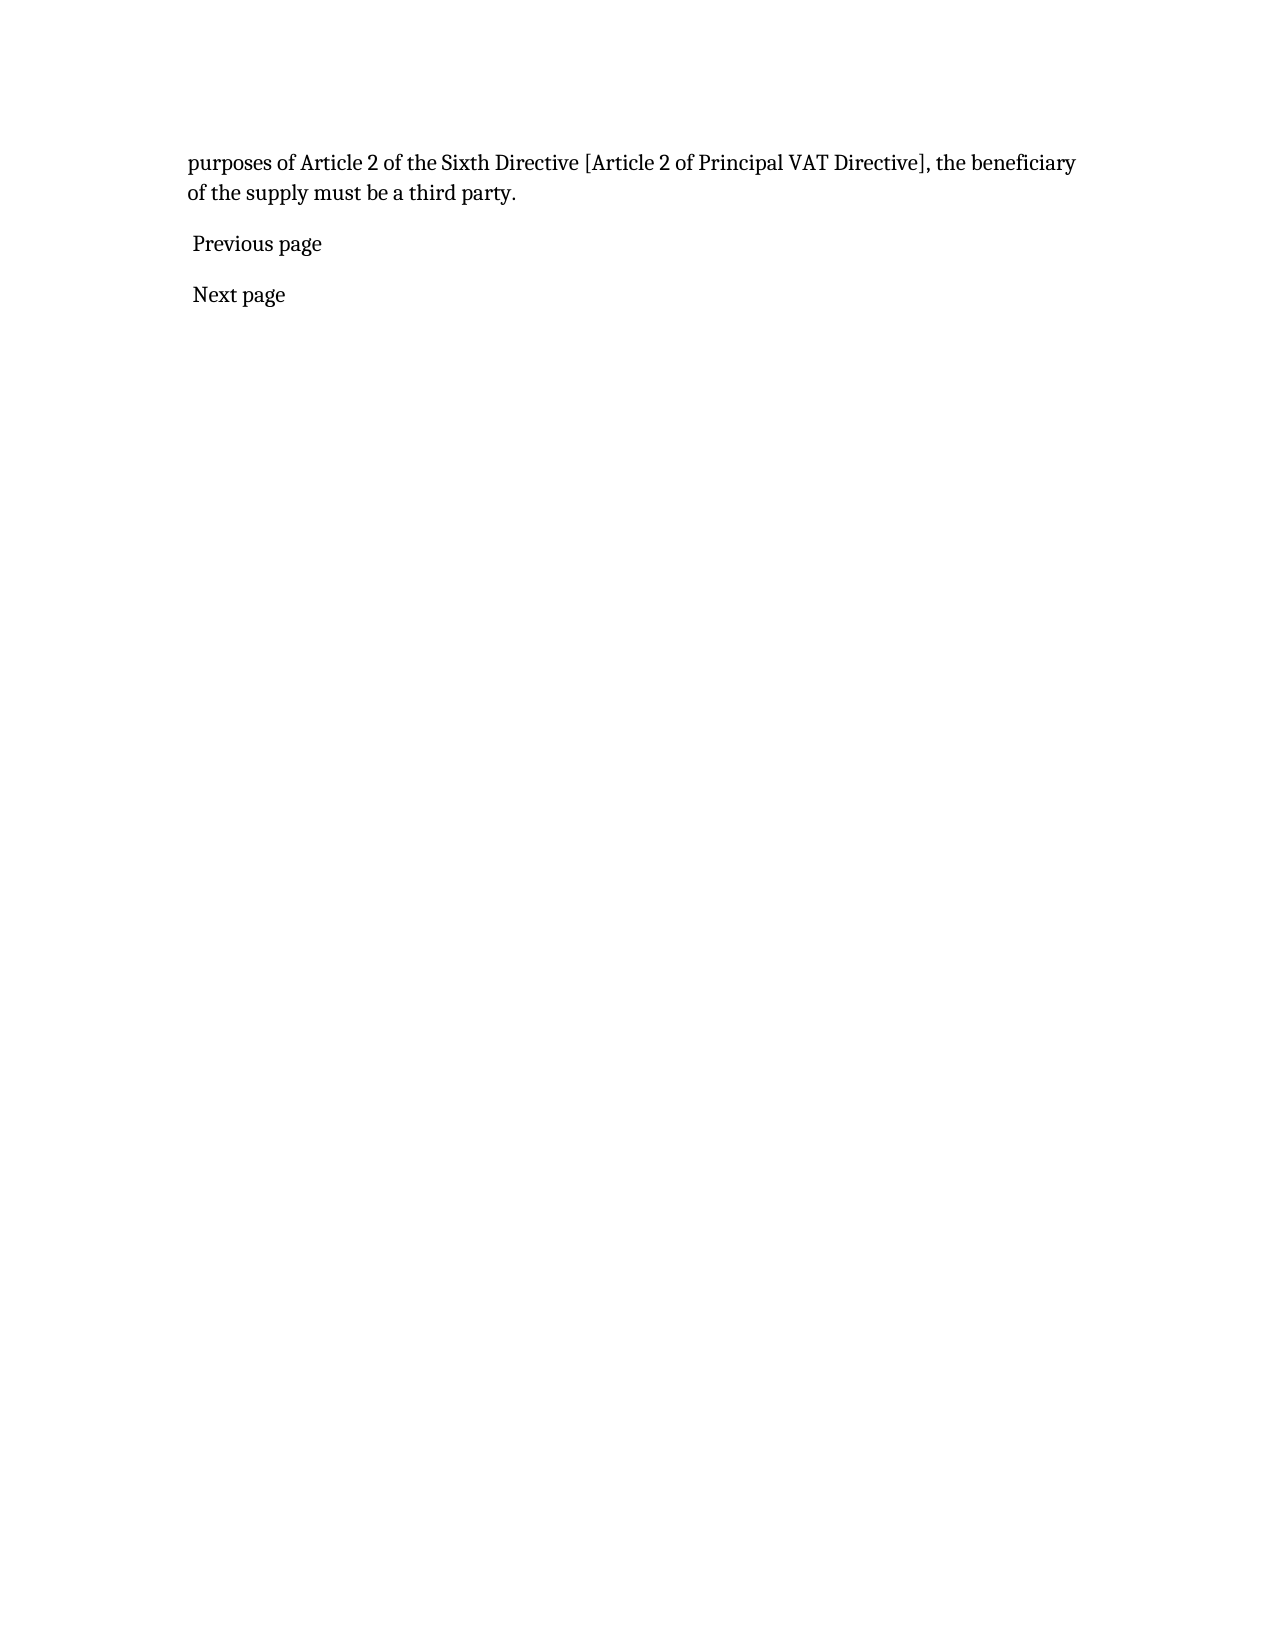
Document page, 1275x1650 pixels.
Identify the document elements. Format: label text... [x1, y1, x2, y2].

text Previous page [187, 231, 1087, 258]
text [187, 150, 1087, 207]
text Next page [187, 282, 1087, 309]
